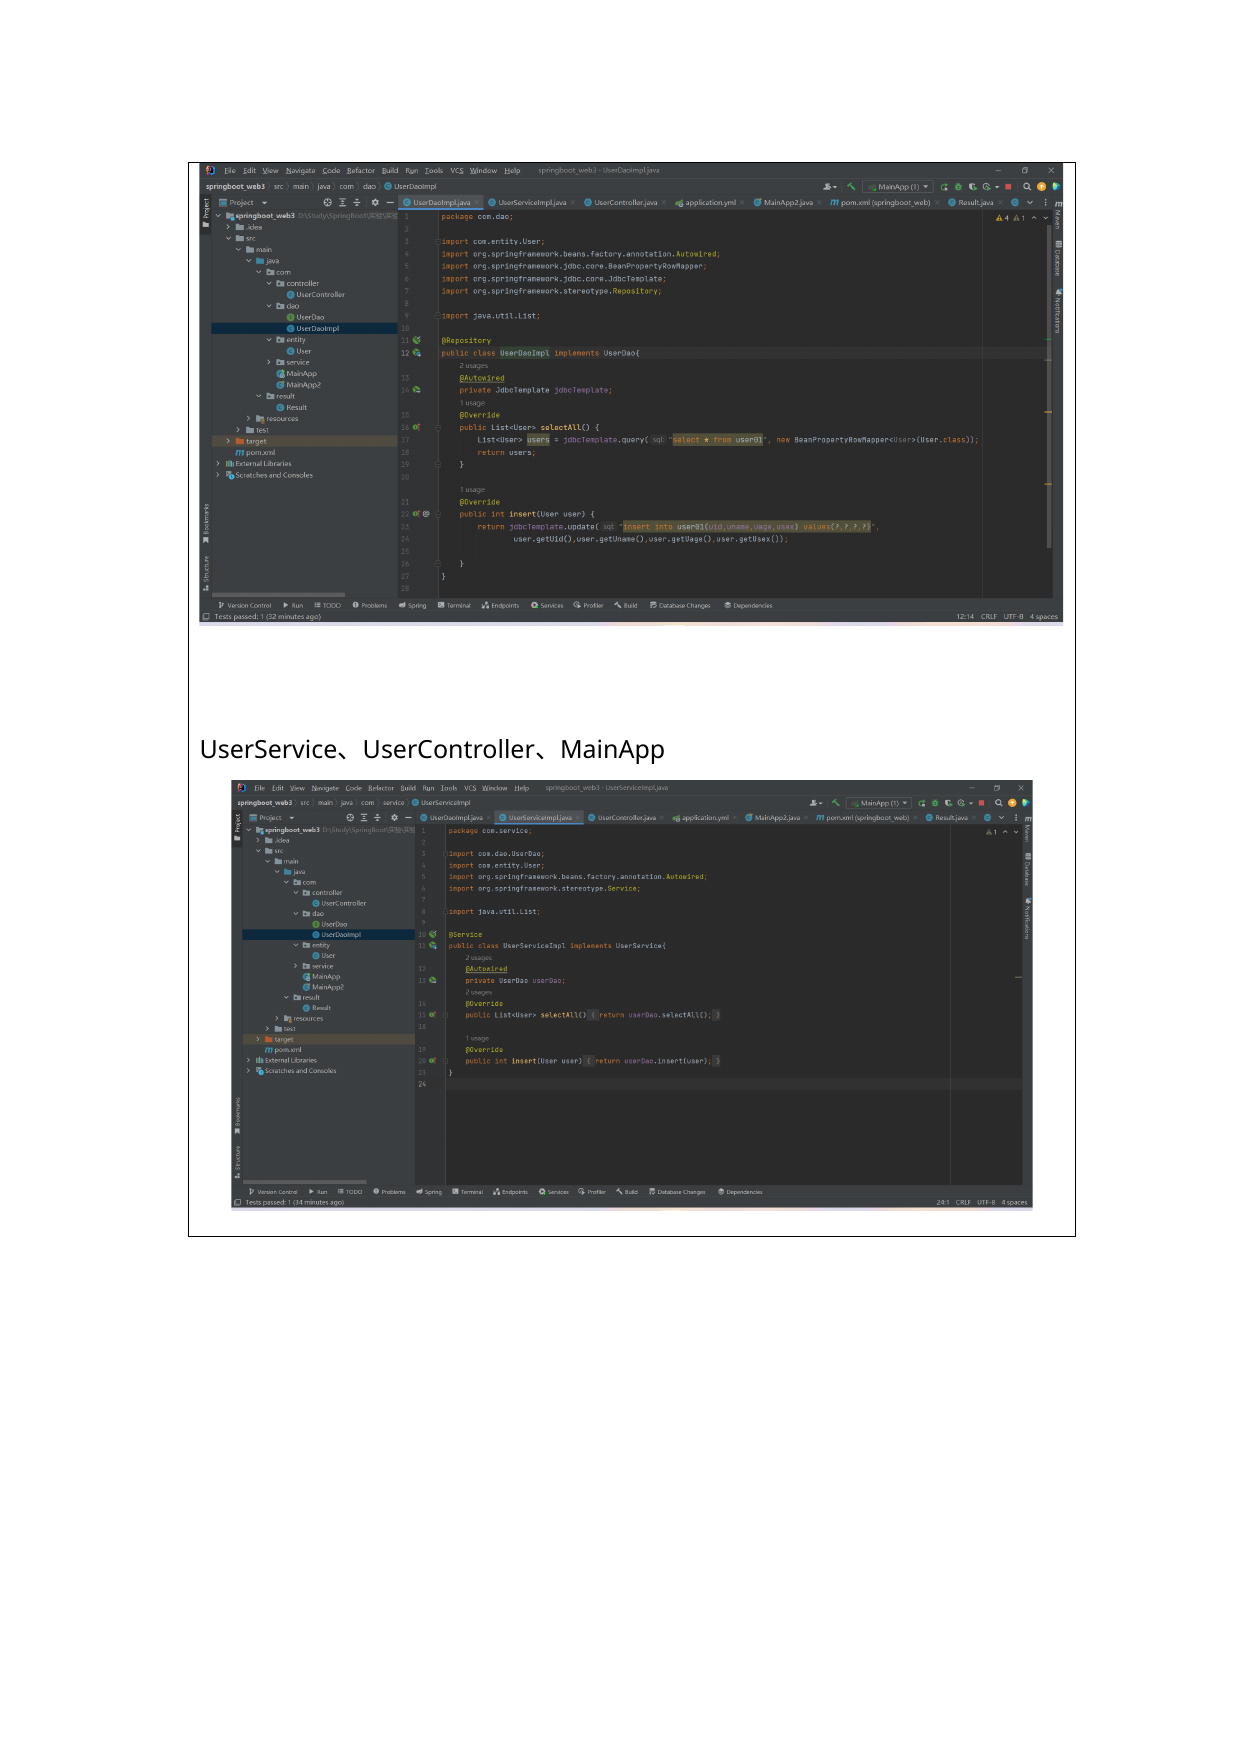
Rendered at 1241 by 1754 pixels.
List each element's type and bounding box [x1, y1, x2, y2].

picture [199, 163, 1064, 626]
table_cell [189, 163, 1075, 1236]
picture [231, 780, 1033, 1211]
